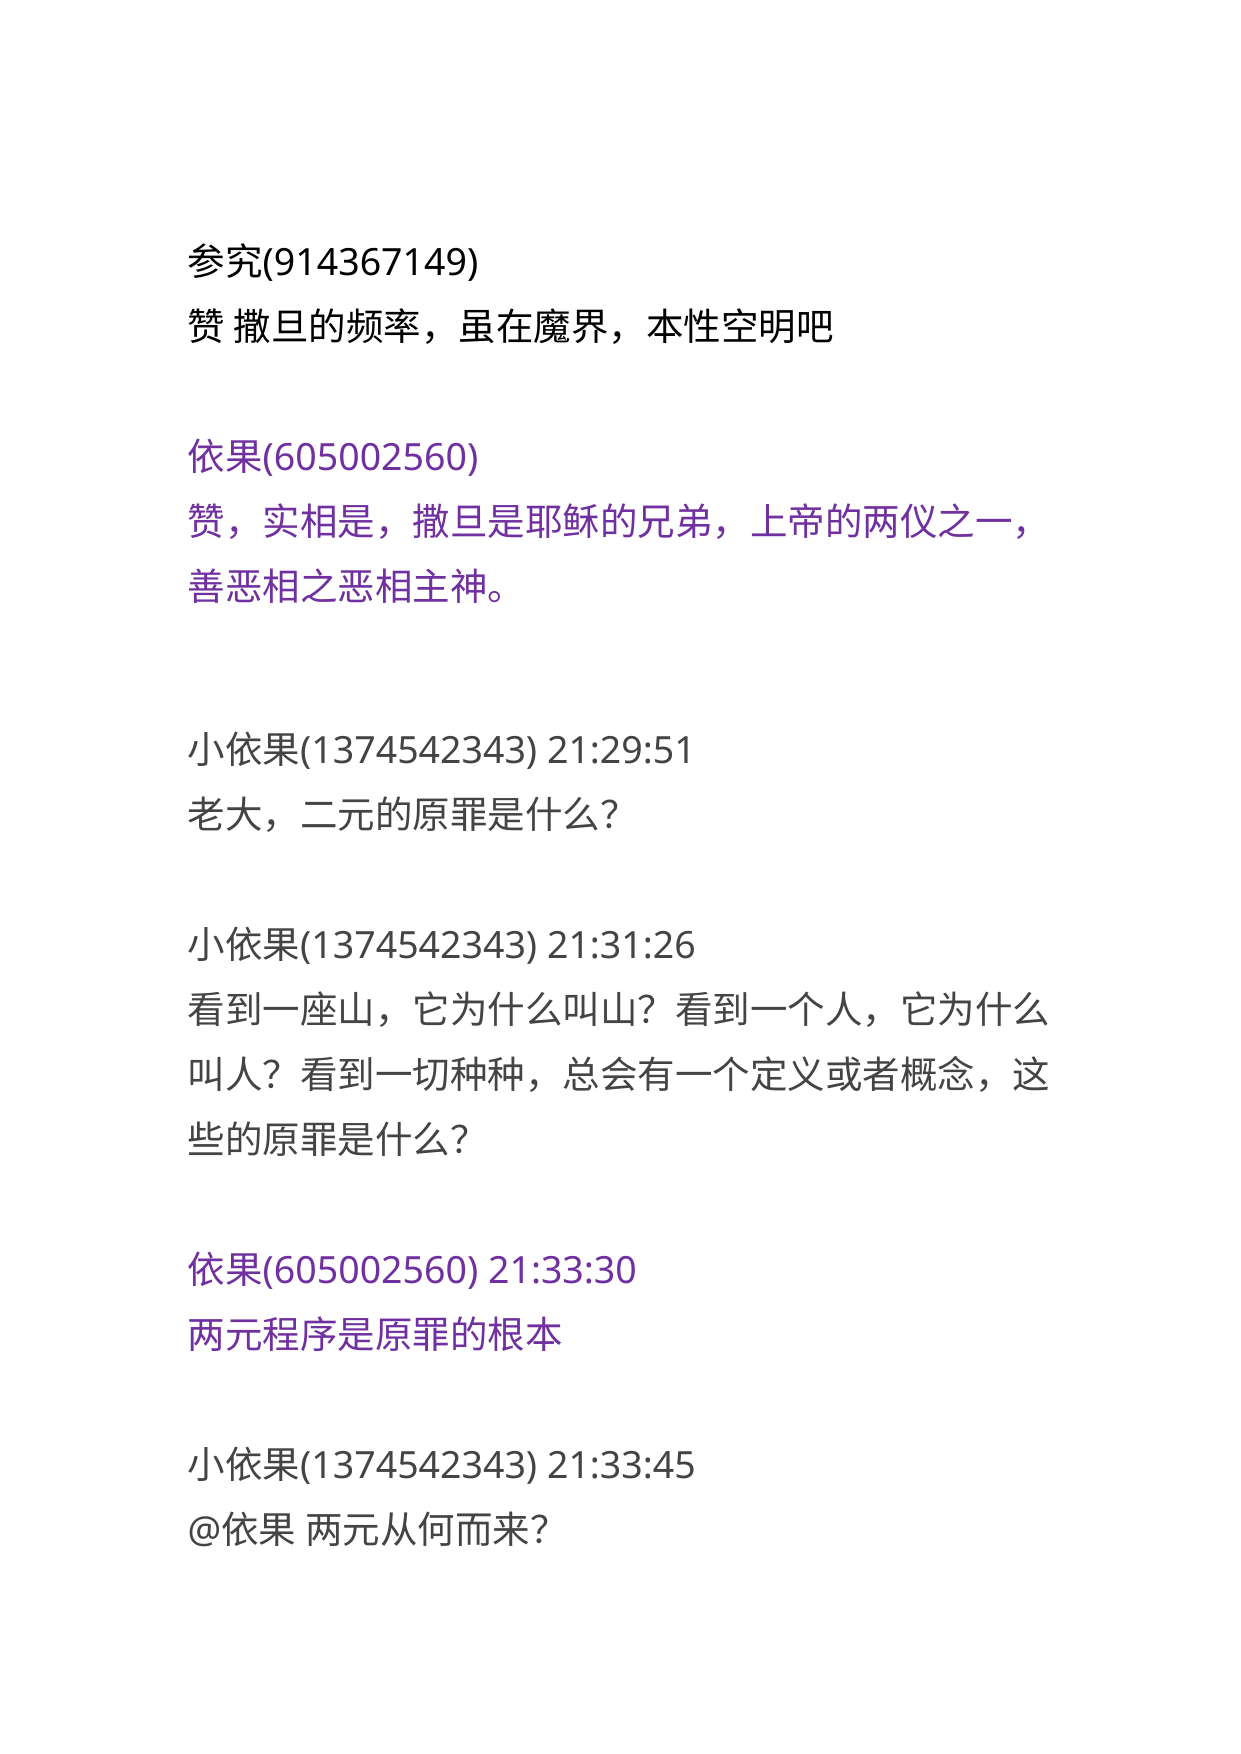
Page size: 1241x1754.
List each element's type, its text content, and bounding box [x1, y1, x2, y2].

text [187, 487, 1053, 1559]
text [187, 162, 1053, 292]
text 赞 撒旦的频率，虽在魔界，本性空明吧 依果(605002560) [187, 292, 1053, 487]
